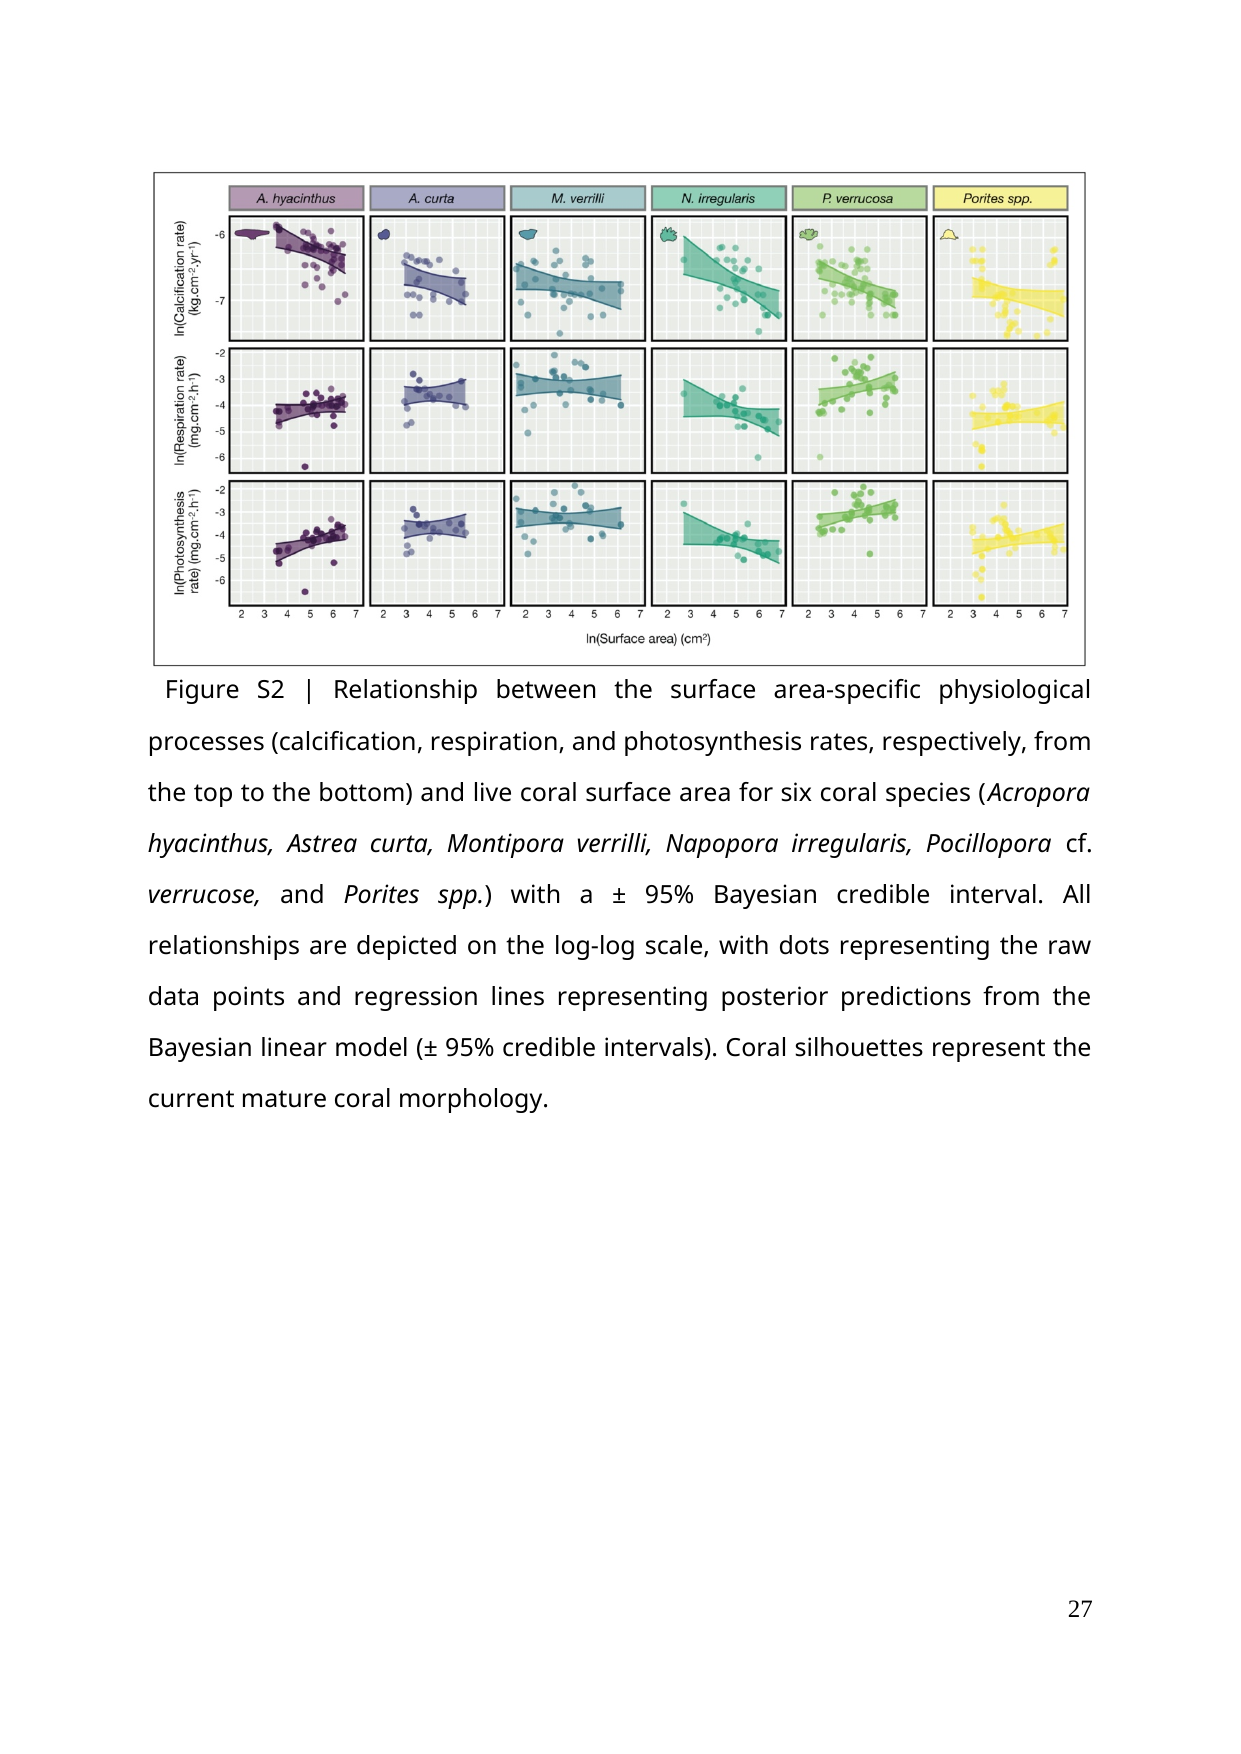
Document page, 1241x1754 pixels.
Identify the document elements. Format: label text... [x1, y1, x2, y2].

picture [147, 166, 1092, 672]
text Figure S2 | Relationship between the surface area-specific physiological processes (calcification, respiration, and photosynthesis rates, respectively, from the top to the bottom) and live coral surface area for six coral species (Acropora hyacinthus, Astrea curta, Montipora verrilli, Napopora irregularis, Pocillopora cf. verrucose, and Porites spp.) with a ± 95% Bayesian credible interval. All relationships are depicted on the log-log scale, with dots representing the raw data points and regression lines representing posterior predictions from the Bayesian linear model (± 95% credible intervals). Coral silhouettes represent the current mature coral morphology. [148, 672, 1093, 1114]
